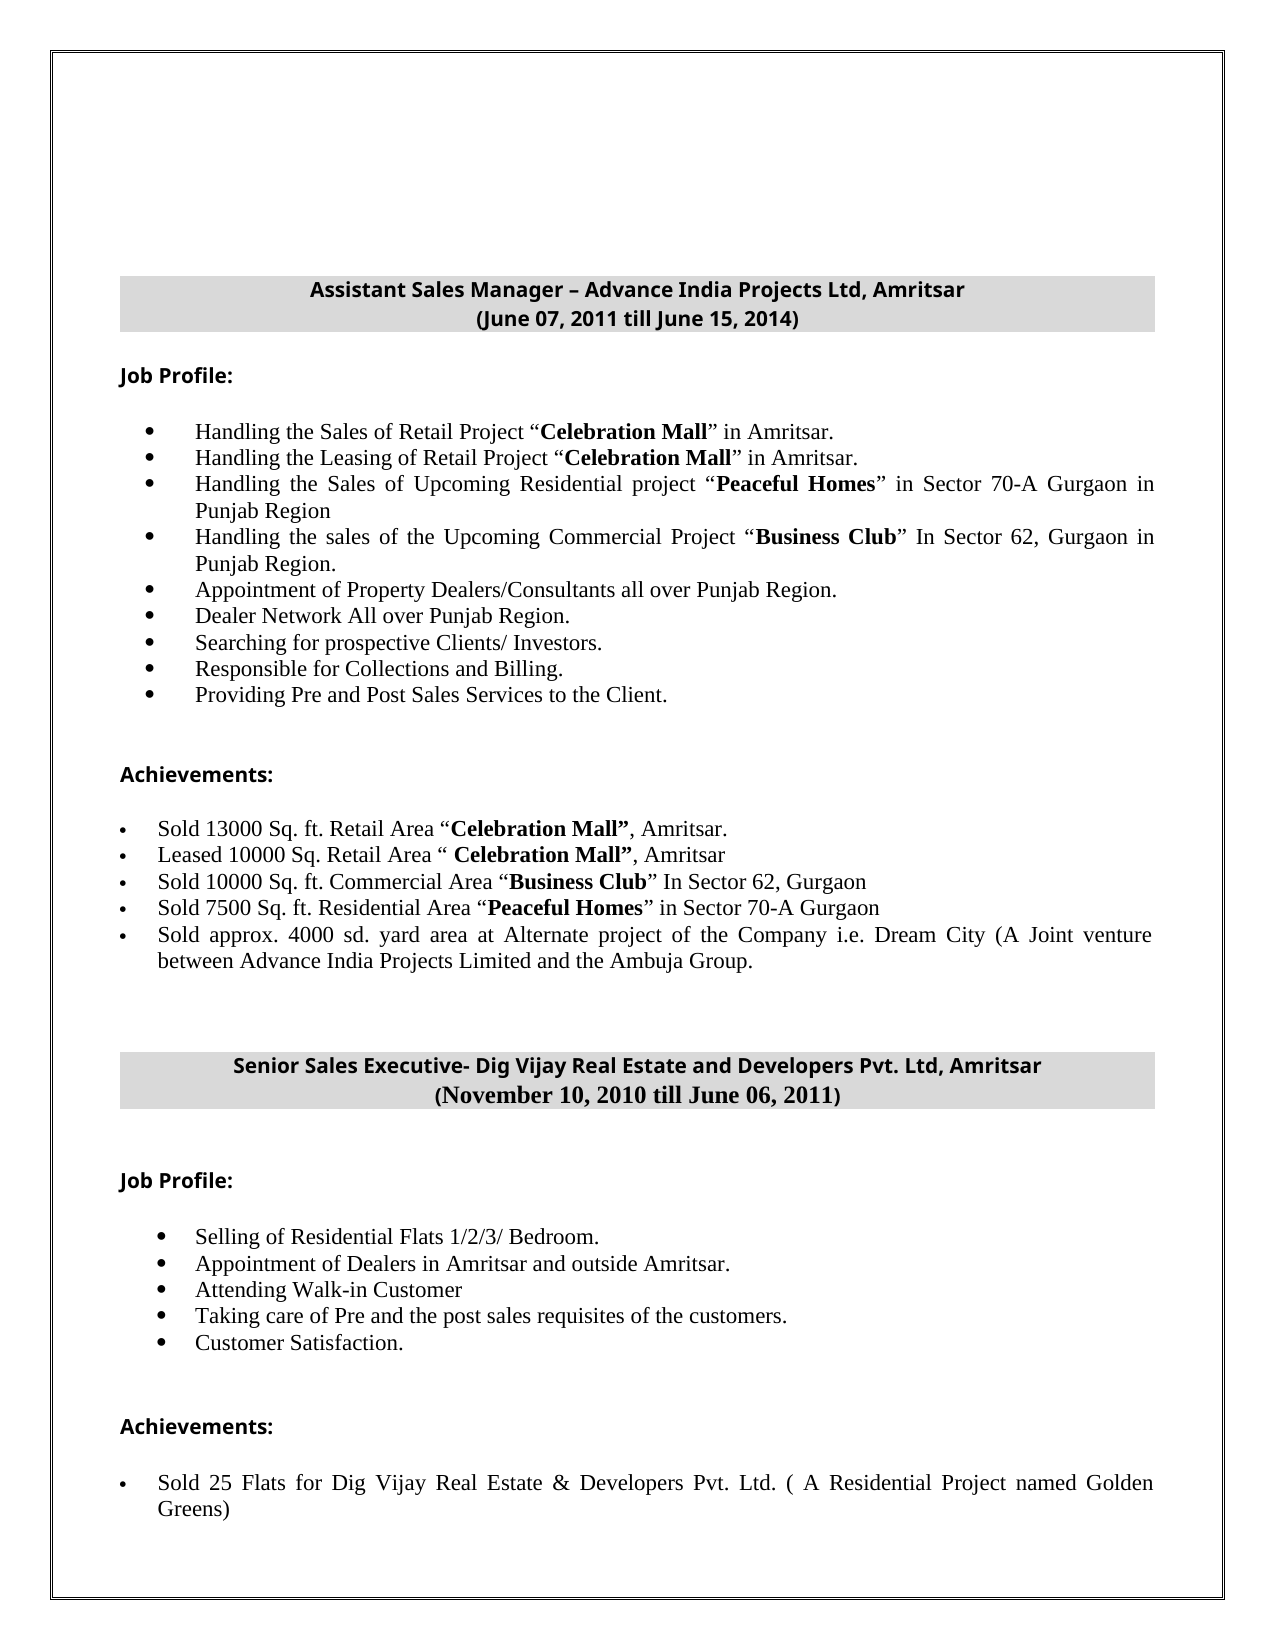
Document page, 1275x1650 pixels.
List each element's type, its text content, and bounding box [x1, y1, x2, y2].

list Sold approx. 4000 sd. yard area at Alternate project of the Company i.e. Dream City (A Joint venture between Advance India Projects Limited and the Ambuja Group. [120, 921, 1155, 973]
list Responsible for Collections and Billing. [146, 655, 1155, 681]
text Job Profile: [120, 361, 1155, 389]
text Achievements: [120, 1412, 1155, 1440]
text Assistant Sales Manager – Advance India Projects Ltd, [120, 276, 1155, 304]
list Appointment of Property Dealers/Consultants all over Punjab Region. [146, 576, 1155, 602]
text (November 10, 2010 till June 06, 2011) [120, 1080, 1155, 1109]
list Sold 13000 Sq. ft. Retail Area “Celebration Mall”, Amritsar. [120, 815, 1155, 842]
text Job Profile: [120, 1166, 1155, 1195]
list Customer Satisfaction. [157, 1329, 1155, 1355]
list Sold 7500 Sq. ft. Residential Area “Peaceful Homes” in Sector 70-A Gurgaon [120, 894, 1155, 921]
list Handling the sales of the Upcoming Commercial Project “Business Club” In Sector 62, Gurgaon in Punjab Region. [146, 523, 1155, 576]
list Appointment of Dealers in and outside . [157, 1249, 1155, 1276]
list Leased 10000 Sq. Retail Area “ Celebration Mall”, Amritsar [120, 842, 1155, 868]
list Attending Walk-in Customer [157, 1276, 1155, 1302]
list Sold 25 Flats for Dig Vijay Real Estate & Developers Pvt. Ltd. ( A Residential Project named Golden Greens) [120, 1469, 1155, 1521]
list Selling of Residential Flats 1/2/3/ Bedroom. [157, 1223, 1155, 1249]
list Taking care of Pre and the post sales requisites of the customers. [157, 1302, 1155, 1329]
text (June 07, 2011 till June 15, 2014) [120, 304, 1155, 332]
list Handling the Sales of Upcoming Residential project “Peaceful Homes” in Sector 70-A Gurgaon in Punjab Region [146, 471, 1155, 523]
list Providing Pre and Post Sales Services to the Client. [146, 681, 1155, 708]
list Sold 10000 Sq. ft. Commercial Area “Business Club” In Sector 62, Gurgaon [120, 868, 1155, 894]
text Senior Sales Executive- Dig Vijay Real Estate and Developers Pvt. Ltd, [120, 1052, 1155, 1080]
list Handling the Leasing of Retail Project “Celebration Mall” in Amritsar. [146, 444, 1155, 471]
text Achievements: [120, 760, 1155, 789]
list Dealer Network All over Punjab Region. [146, 602, 1155, 629]
list Handling the Sales of Retail Project “Celebration Mall” in Amritsar. [146, 418, 1155, 444]
list Searching for prospective Clients/ Investors. [146, 629, 1155, 655]
